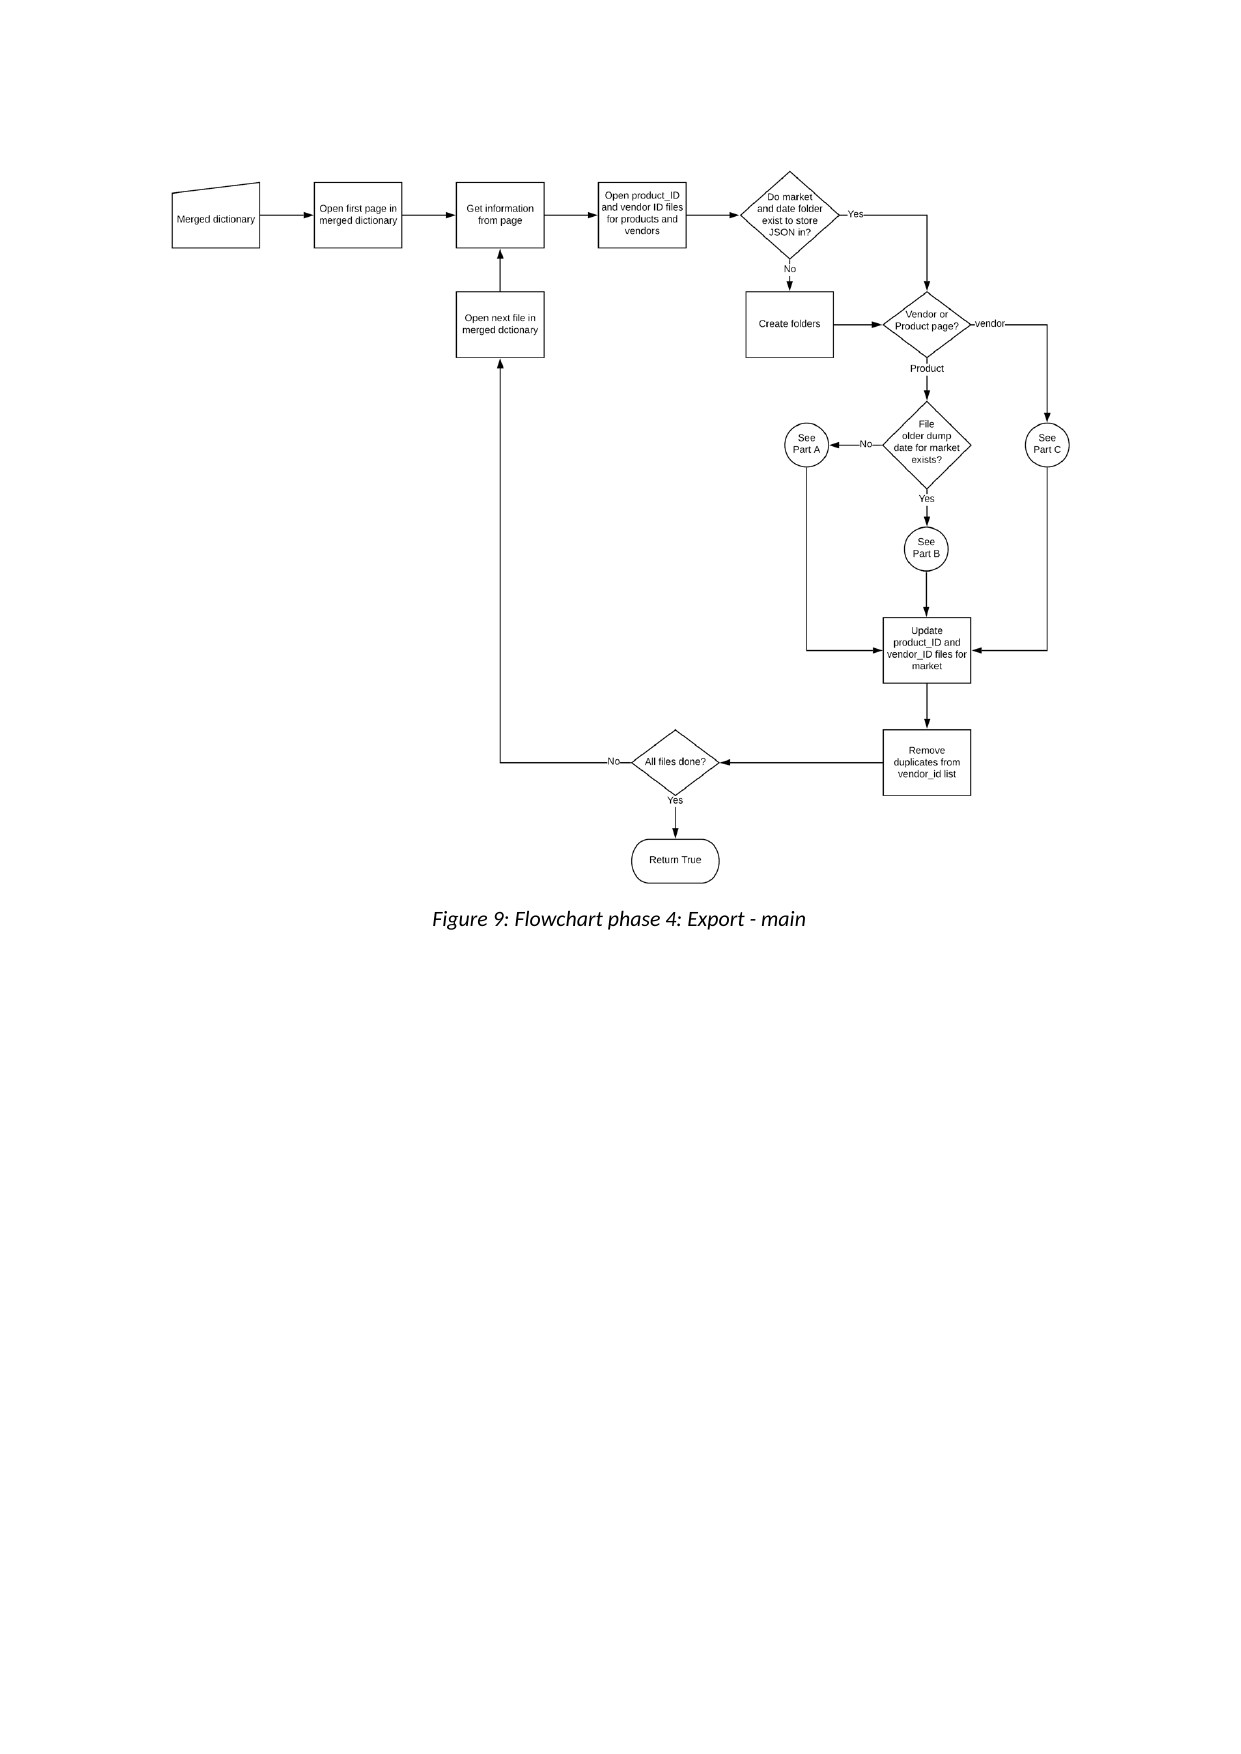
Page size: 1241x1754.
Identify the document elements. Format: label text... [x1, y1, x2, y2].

text Figure 9: Flowchart phase 4: Export - main [150, 905, 1090, 931]
picture [150, 150, 1091, 905]
